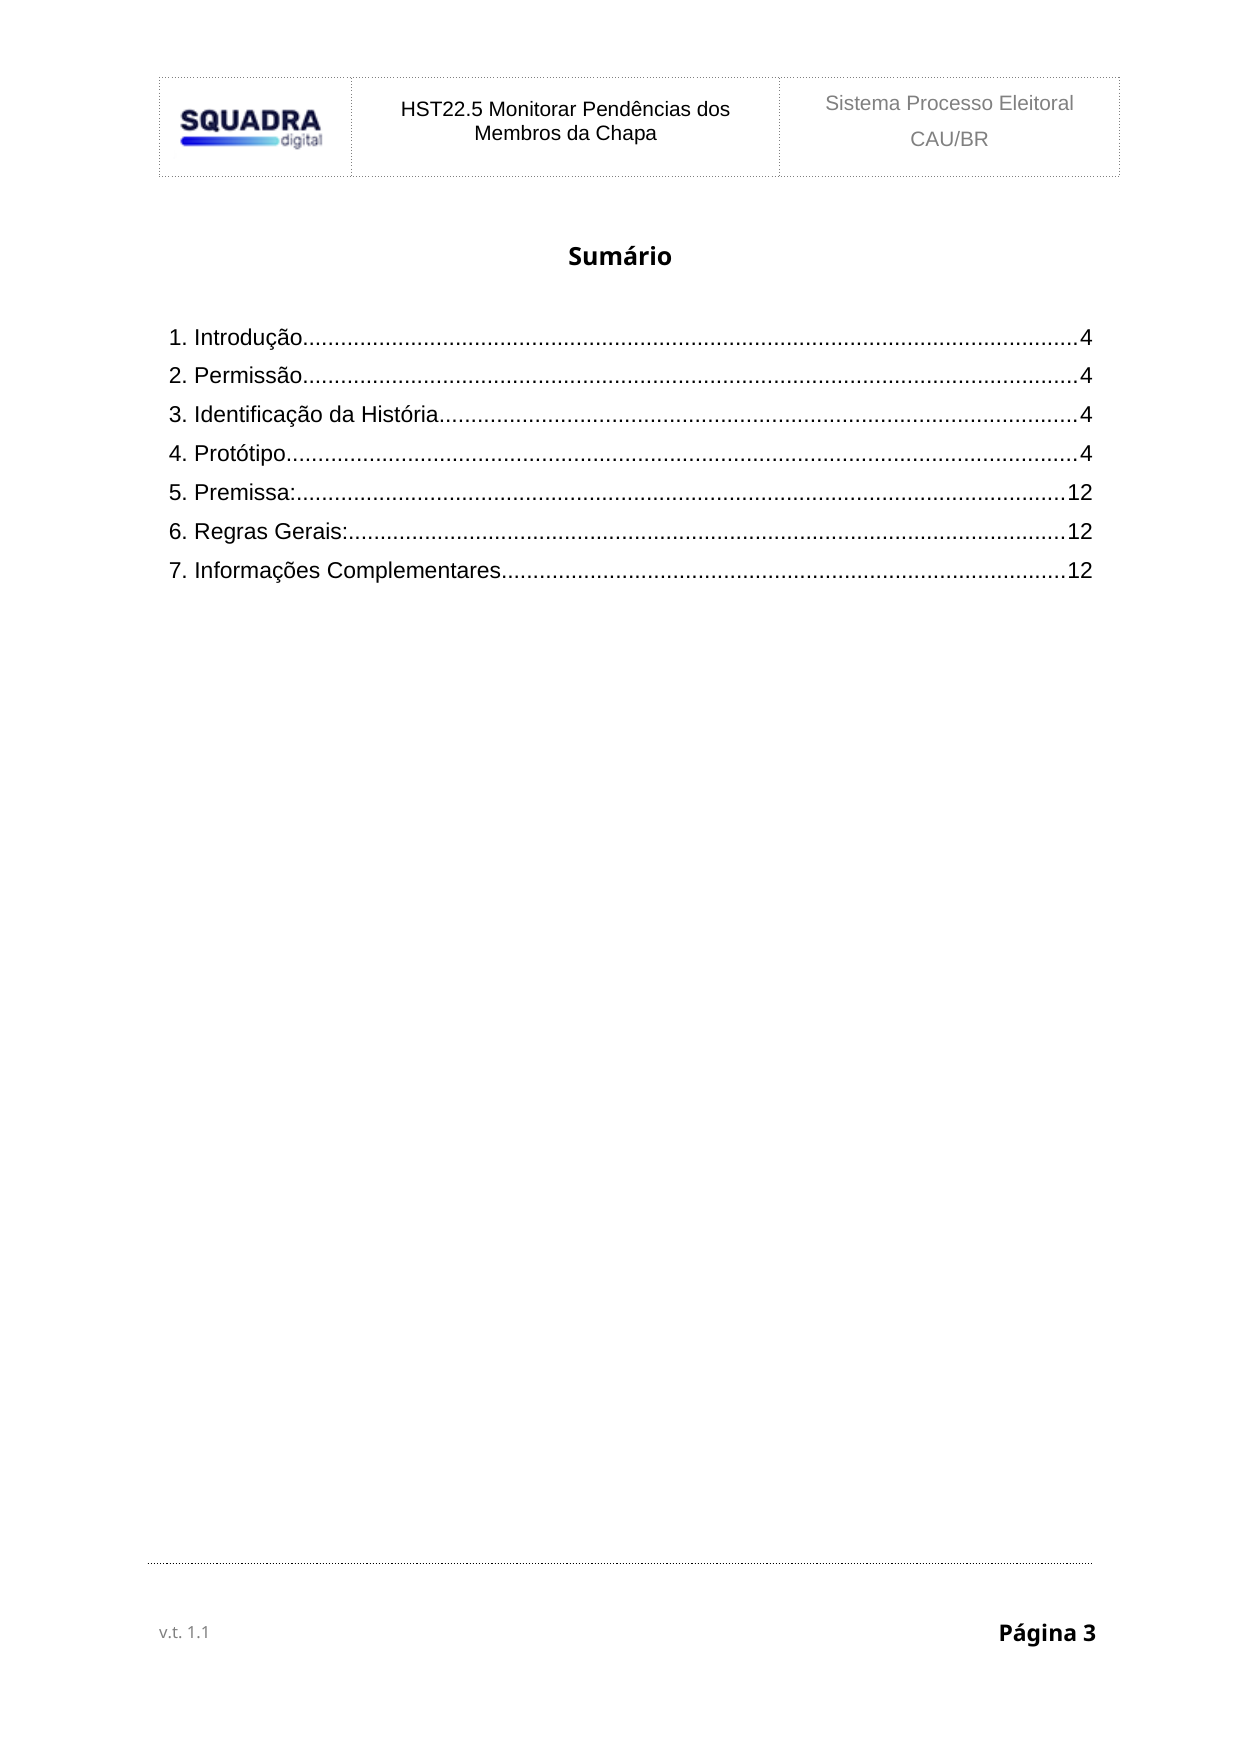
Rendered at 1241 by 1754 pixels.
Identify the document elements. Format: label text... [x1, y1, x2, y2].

text 3. Identificação da História 4 [168, 401, 1092, 428]
text Sumário [148, 238, 1092, 272]
text 4. Protótipo 4 [168, 440, 1092, 467]
text 6. Regras Gerais: 12 [168, 518, 1092, 544]
text 1. Introdução 4 [168, 324, 1092, 350]
picture [173, 107, 338, 159]
text 2. Permissão 4 [168, 362, 1092, 389]
text 7. Informações Complementares 12 [168, 557, 1092, 583]
text 5. Premissa: 12 [168, 479, 1092, 505]
